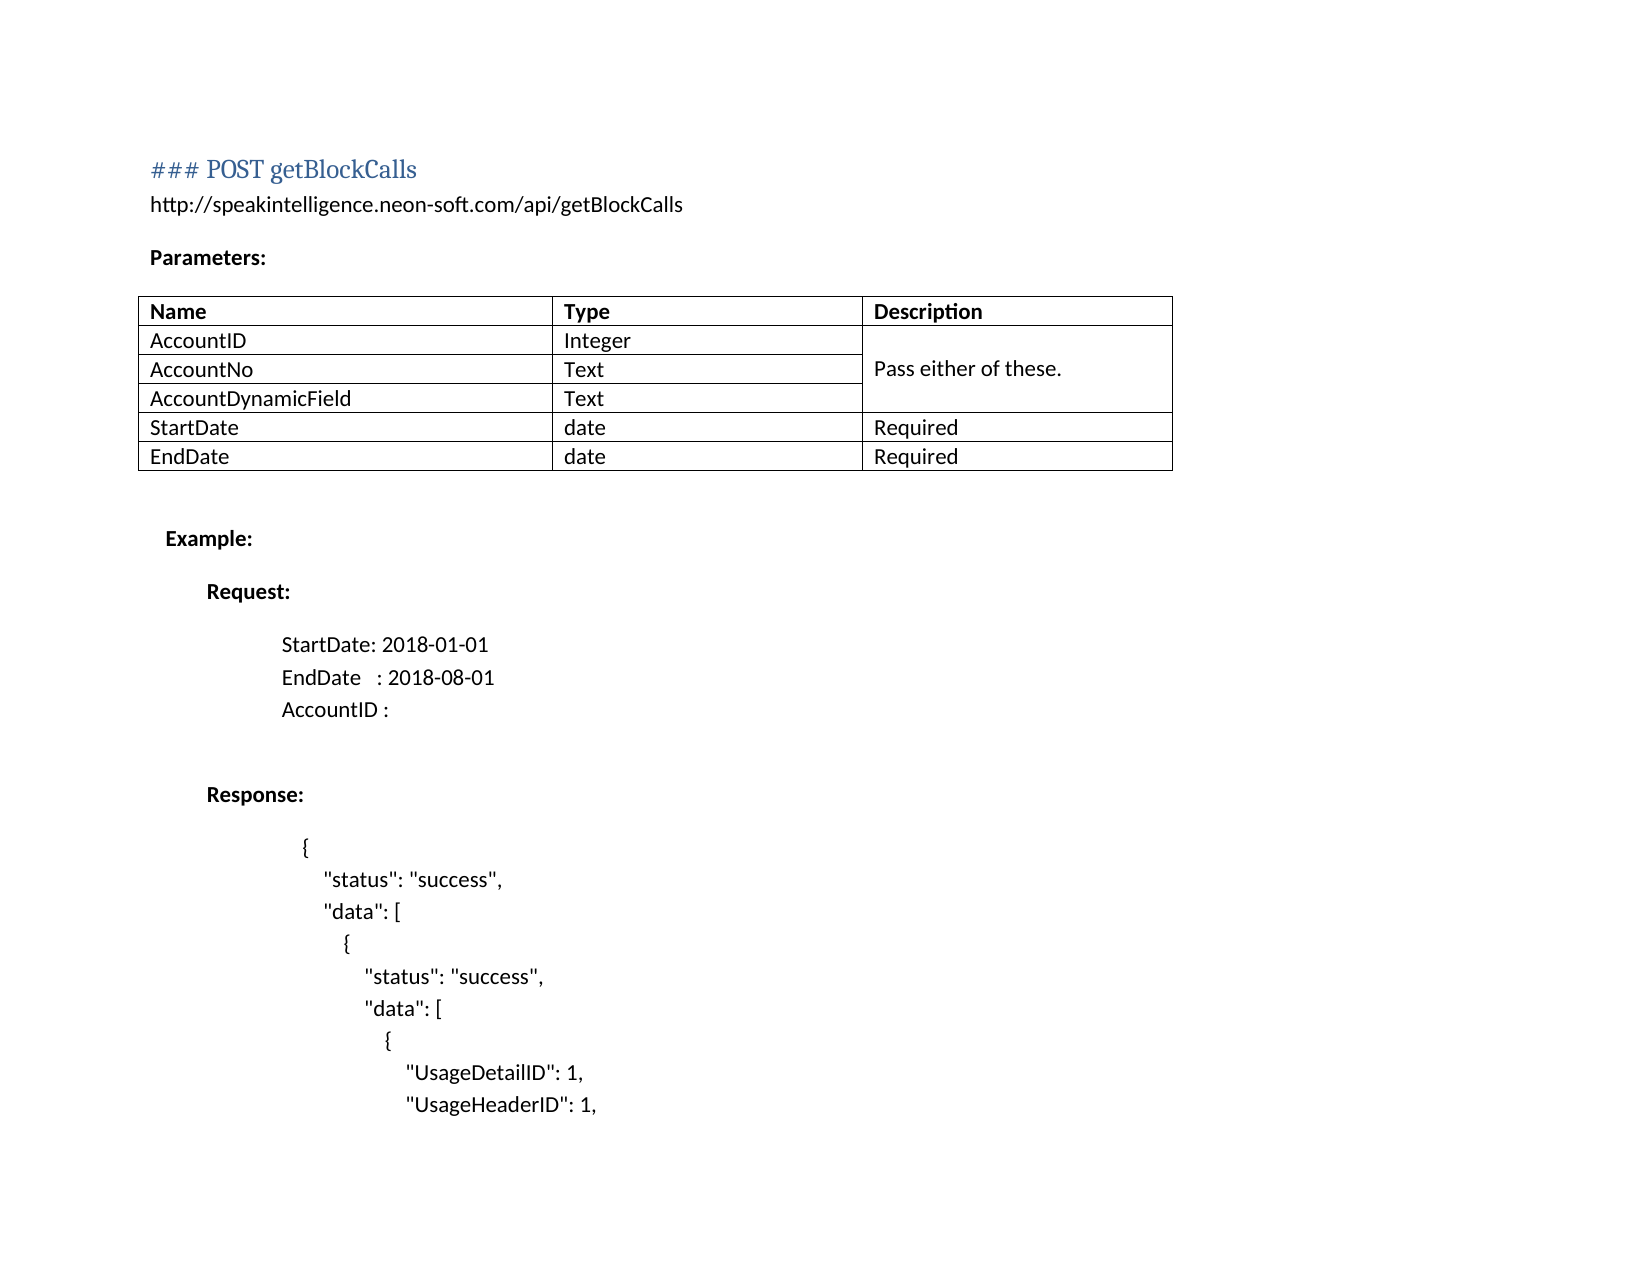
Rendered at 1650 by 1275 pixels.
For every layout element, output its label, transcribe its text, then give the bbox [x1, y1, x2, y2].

table_cell Text [553, 384, 862, 412]
text { [225, 833, 1500, 861]
table_cell Required [863, 442, 1172, 470]
text "UsageHeaderID": 1, [225, 1091, 1500, 1118]
table_cell date [553, 413, 862, 441]
text "data": [ [225, 994, 1500, 1022]
text http://speakintelligence.neon-soft.com/api/getBlockCalls [150, 190, 1500, 218]
table_cell AccountDynamicField [139, 384, 552, 412]
text AccountID : [225, 695, 1500, 723]
text "UsageDetailID": 1, [225, 1058, 1500, 1086]
subtitle ### POST getBlockCalls [150, 154, 1500, 185]
table_cell AccountID [139, 326, 552, 354]
table_cell Required [863, 413, 1172, 441]
table_cell StartDate [139, 413, 552, 441]
table_cell Integer [553, 326, 862, 354]
table_header Description [863, 297, 1172, 325]
text StartDate: 2018-01-01 [225, 630, 1500, 658]
table_cell Text [553, 355, 862, 383]
table_header Type [553, 297, 862, 325]
text Response: [150, 780, 1500, 808]
text "status": "success", [225, 962, 1500, 990]
table_cell AccountNo [139, 355, 552, 383]
table_cell Pass either of these. [863, 326, 1172, 412]
table_cell date [553, 442, 862, 470]
text Request: [150, 577, 1500, 605]
table_header Name [139, 297, 552, 325]
table_cell EndDate [139, 442, 552, 470]
text { [225, 1026, 1500, 1054]
text EndDate : 2018-08-01 [225, 663, 1500, 691]
text { [225, 929, 1500, 958]
text Parameters: [150, 243, 1500, 271]
text Example: [150, 524, 1500, 552]
text "status": "success", [225, 865, 1500, 893]
text "data": [ [225, 897, 1500, 925]
